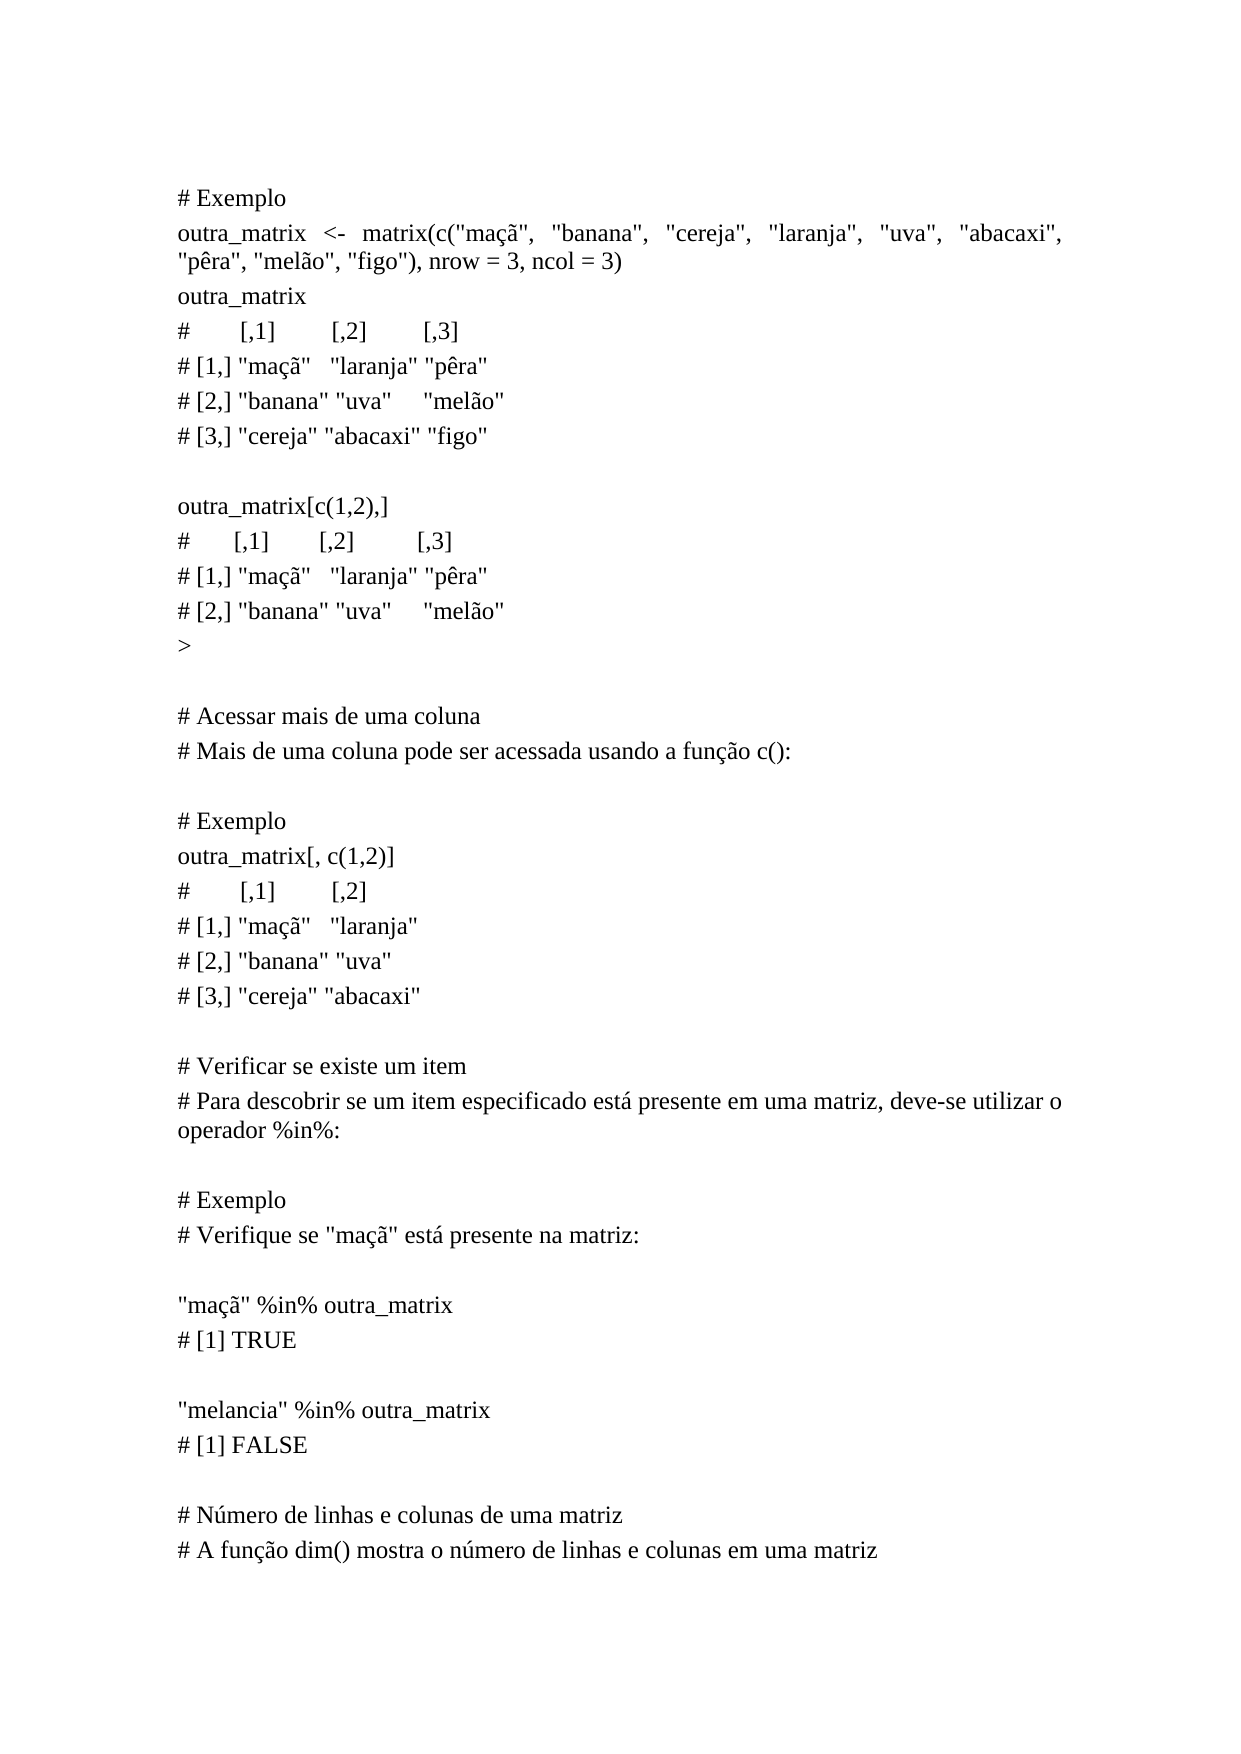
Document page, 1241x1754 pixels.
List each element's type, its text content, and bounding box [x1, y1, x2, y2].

text # Exemplo [177, 806, 1063, 835]
text # [1,] "maçã" "laranja" "pêra" [177, 351, 1063, 380]
text # [,1] [,2] [,3] [177, 316, 1063, 345]
text # [,1] [,2] [,3] [177, 526, 1063, 555]
text "maçã" %in% outra_matrix [177, 1290, 1063, 1319]
text # Para descobrir se um item especificado está presente em uma matriz, deve-se utilizar o operador %in%: [177, 1086, 1063, 1144]
text # Acessar mais de uma coluna [177, 701, 1063, 730]
text # Verificar se existe um item [177, 1051, 1063, 1080]
text # [1] FALSE [177, 1430, 1063, 1459]
text # [1,] "maçã" "laranja" [177, 911, 1063, 940]
text outra_matrix[c(1,2),] [177, 491, 1063, 520]
text outra_matrix[, c(1,2)] [177, 841, 1063, 870]
text # Exemplo [177, 183, 1063, 211]
text # Exemplo [177, 1185, 1063, 1214]
text # [3,] "cereja" "abacaxi" [177, 981, 1063, 1010]
text # [1,] "maçã" "laranja" "pêra" [177, 561, 1063, 590]
text # A função dim() mostra o número de linhas e colunas em uma matriz [177, 1535, 1063, 1564]
text # [2,] "banana" "uva" [177, 946, 1063, 975]
text # [2,] "banana" "uva" "melão" [177, 386, 1063, 415]
text # Verifique se "maçã" está presente na matriz: [177, 1220, 1063, 1249]
text outra_matrix <- matrix(c("maçã", "banana", "cereja", "laranja", "uva", "abacaxi", "pêra", "melão", "figo"), nrow = 3, ncol = 3) [177, 218, 1063, 275]
text > [177, 631, 1063, 660]
text # [,1] [,2] [177, 876, 1063, 905]
text # [1] TRUE [177, 1325, 1063, 1354]
text # Mais de uma coluna pode ser acessada usando a função c(): [177, 736, 1063, 765]
text # [2,] "banana" "uva" "melão" [177, 596, 1063, 625]
text "melancia" %in% outra_matrix [177, 1395, 1063, 1424]
text outra_matrix [177, 281, 1063, 310]
text # Número de linhas e colunas de uma matriz [177, 1500, 1063, 1529]
text # [3,] "cereja" "abacaxi" "figo" [177, 421, 1063, 450]
